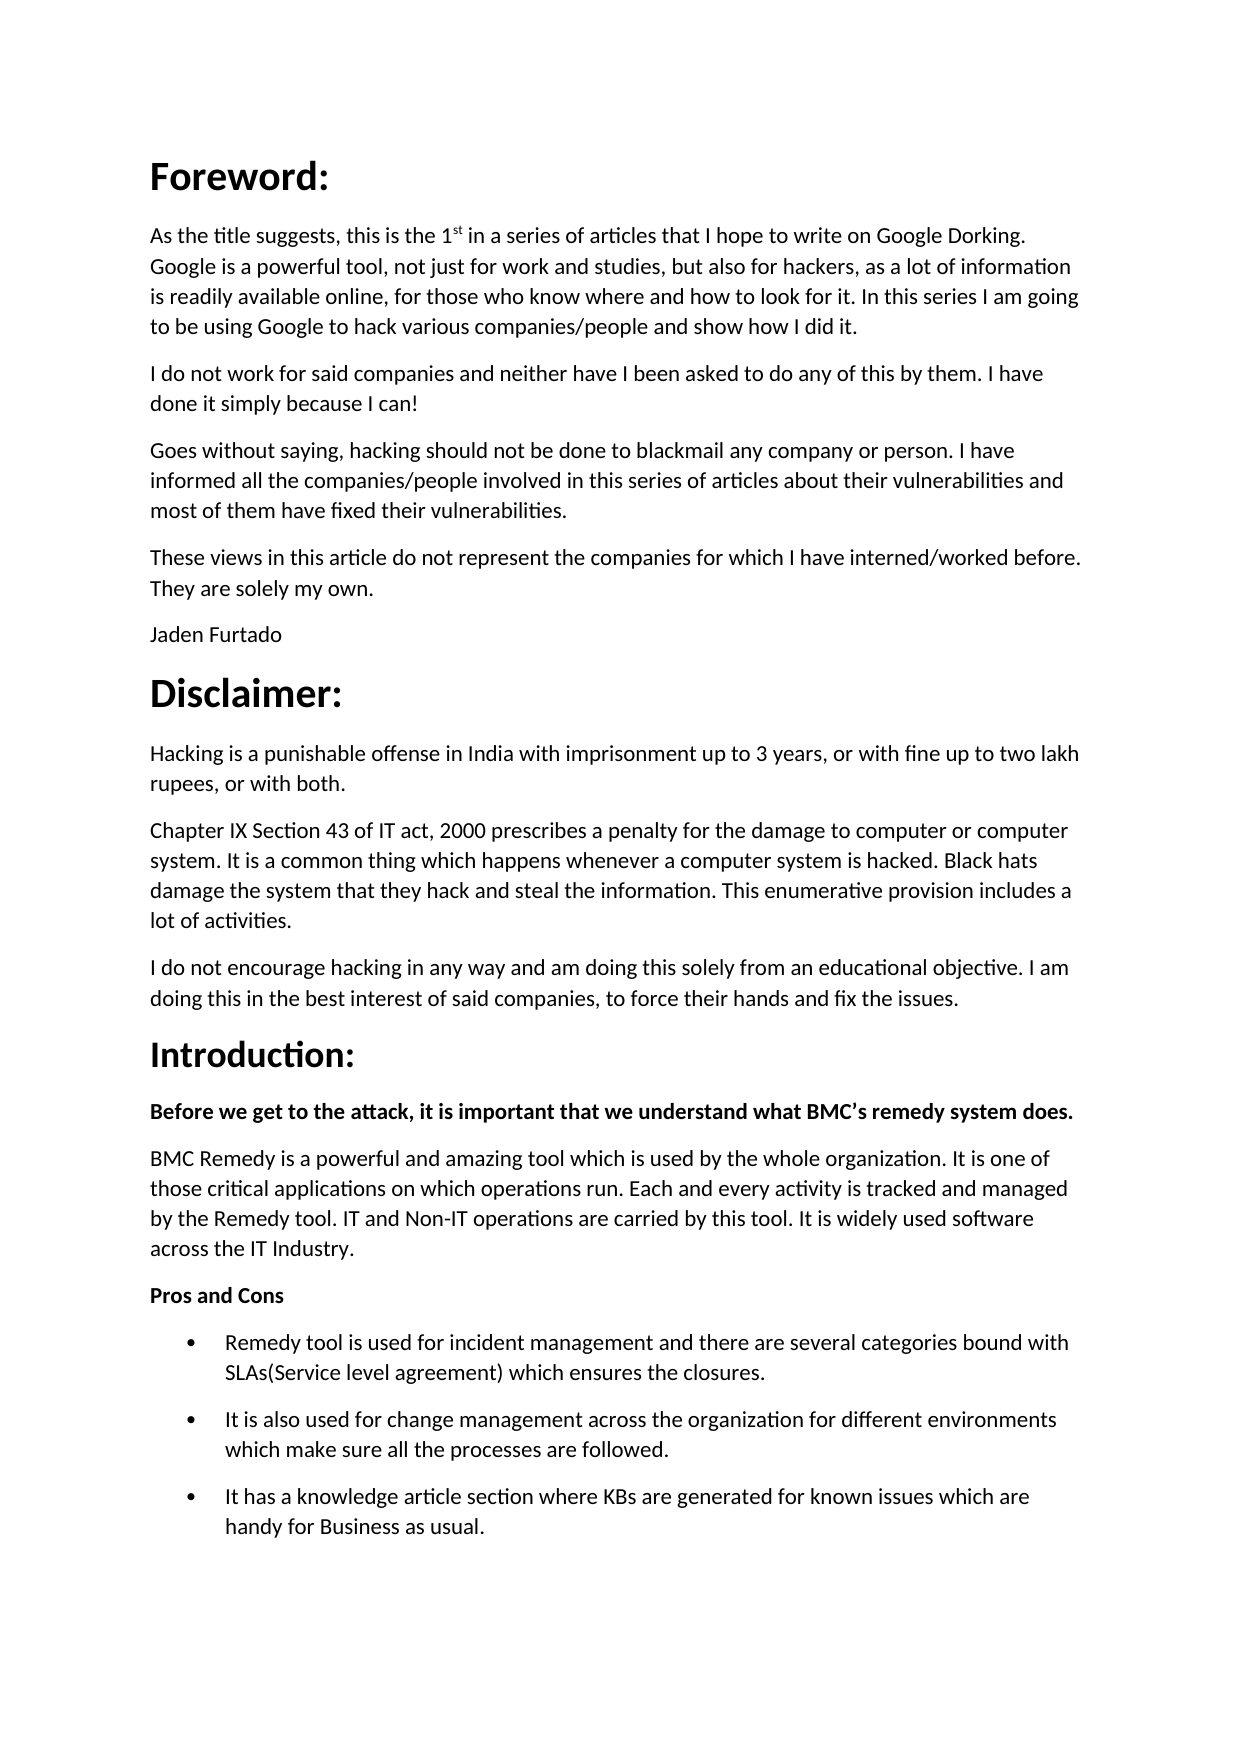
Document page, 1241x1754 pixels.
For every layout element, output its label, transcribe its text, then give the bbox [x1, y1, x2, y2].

list Remedy tool is used for incident management and there are several categories bound with SLAs(Service level agreement) which ensures the closures. [187, 1328, 1090, 1386]
text Goes without saying, hacking should not be done to blackmail any company or person. I have informed all the companies/people involved in this series of articles about their vulnerabilities and most of them have fixed their vulnerabilities. [150, 436, 1090, 524]
text Before we get to the attack, it is important that we understand what BMC’s remedy system does. [150, 1097, 1090, 1125]
text Introduction: [150, 1031, 1090, 1076]
list It is also used for change management across the organization for different environments which make sure all the processes are followed. [187, 1405, 1090, 1463]
text Pros and Cons [150, 1281, 1090, 1309]
text Disclaimer: [150, 667, 1090, 718]
text Hacking is a punishable offense in India with imprisonment up to 3 years, or with fine up to two lakh rupees, or with both. [150, 739, 1090, 797]
text Chapter IX Section 43 of IT act, 2000 prescribes a penalty for the damage to computer or computer system. It is a common thing which happens whenever a computer system is hacked. Black hats damage the system that they hack and steal the information. This enumerative provision includes a lot of activities. [150, 816, 1090, 935]
text Jaden Furtado [150, 621, 1090, 648]
text I do not encourage hacking in any way and am doing this solely from an educational objective. I am doing this in the best interest of said companies, to force their hands and fix the issues. [150, 953, 1090, 1012]
text These views in this article do not represent the companies for which I have interned/worked before. They are solely my own. [150, 543, 1090, 602]
text BMC Remedy is a powerful and amazing tool which is used by the whole organization. It is one of those critical applications on which operations run. Each and every activity is tracked and managed by the Remedy tool. IT and Non-IT operations are carried by this tool. It is widely used software across the IT Industry. [150, 1144, 1090, 1262]
list It has a knowledge article section where KBs are generated for known issues which are handy for Business as usual. [187, 1482, 1090, 1540]
text Foreword: [150, 150, 1090, 201]
text As the title suggests, this is the 1st in a series of articles that I hope to write on Google Dorking. Google is a powerful tool, not just for work and studies, but also for hackers, as a lot of information is readily available online, for those who know where and how to look for it. In this series I am going to be using Google to hack various companies/people and show how I did it. [150, 222, 1090, 340]
text I do not work for said companies and neither have I been asked to do any of this by them. I have done it simply because I can! [150, 359, 1090, 417]
